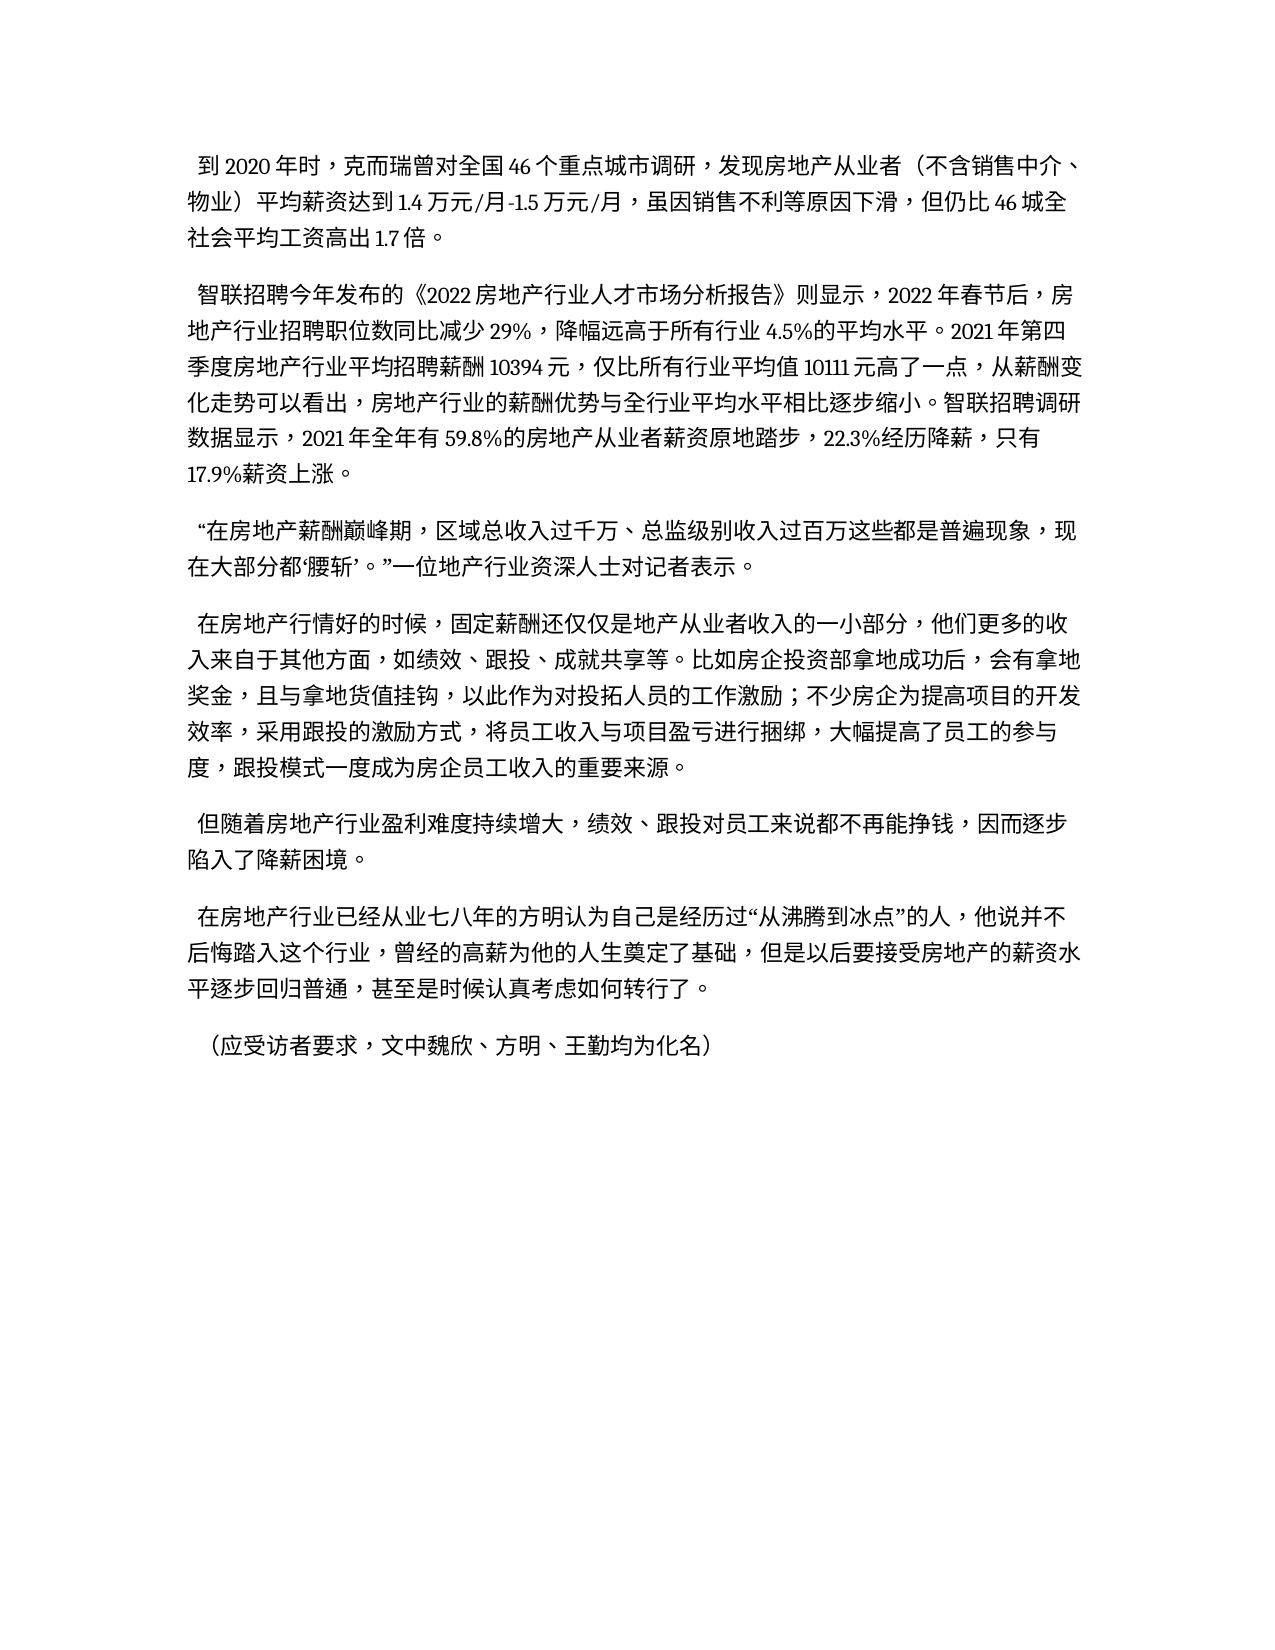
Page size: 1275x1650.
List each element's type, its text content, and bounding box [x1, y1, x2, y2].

text 智联招聘今年发布的《2022房地产行业人才市场分析报告》则显示，2022年春节后，房地产行业招聘职位数同比减少29%，降幅远高于所有行业4.5%的平均水平。2021年第四季度房地产行业平均招聘薪酬10394元，仅比所有行业平均值10111元高了一点，从薪酬变化走势可以看出，房地产行业的薪酬优势与全行业平均水平相比逐步缩小。智联招聘调研数据显示，2021年全年有59.8%的房地产从业者薪资原地踏步，22.3%经历降薪，只有17.9%薪资上涨。 [187, 279, 1087, 489]
text 在房地产行业已经从业七八年的方明认为自己是经历过“从沸腾到冰点”的人，他说并不后悔踏入这个行业，曾经的高薪为他的人生奠定了基础，但是以后要接受房地产的薪资水平逐步回归普通，甚至是时候认真考虑如何转行了。 [187, 901, 1087, 1004]
text 到2020年时，克而瑞曾对全国46个重点城市调研，发现房地产从业者（不含销售中介、物业）平均薪资达到1.4万元/月-1.5万元/月，虽因销售不利等原因下滑，但仍比46城全社会平均工资高出1.7倍。 [187, 150, 1087, 253]
text （应受访者要求，文中魏欣、方明、王勤均为化名） [187, 1030, 1087, 1061]
text 但随着房地产行业盈利难度持续增大，绩效、跟投对员工来说都不再能挣钱，因而逐步陷入了降薪困境。 [187, 808, 1087, 876]
text 在房地产行情好的时候，固定薪酬还仅仅是地产从业者收入的一小部分，他们更多的收入来自于其他方面，如绩效、跟投、成就共享等。比如房企投资部拿地成功后，会有拿地奖金，且与拿地货值挂钩，以此作为对投拓人员的工作激励；不少房企为提高项目的开发效率，采用跟投的激励方式，将员工收入与项目盈亏进行捆绑，大幅提高了员工的参与度，跟投模式一度成为房企员工收入的重要来源。 [187, 608, 1087, 783]
text “在房地产薪酬巅峰期，区域总收入过千万、总监级别收入过百万这些都是普遍现象，现在大部分都‘腰斩’。”一位地产行业资深人士对记者表示。 [187, 515, 1087, 582]
